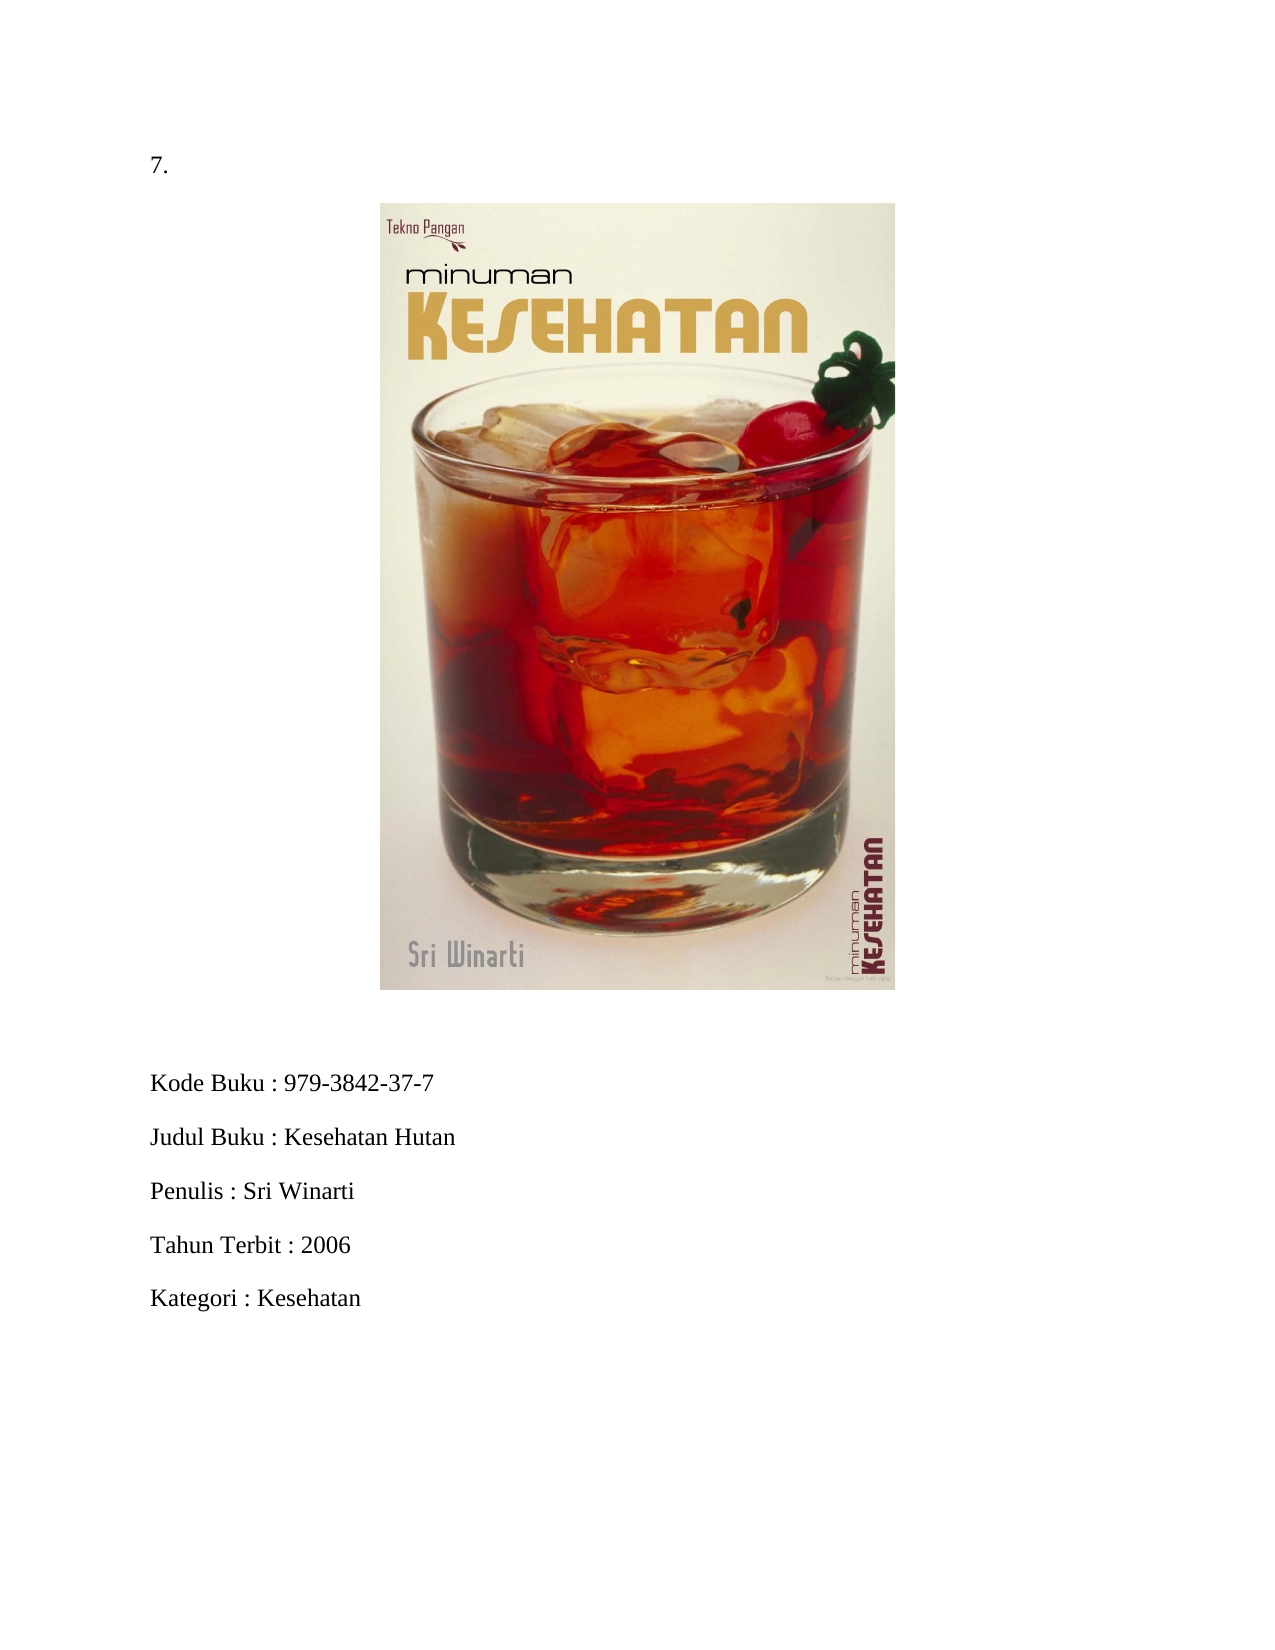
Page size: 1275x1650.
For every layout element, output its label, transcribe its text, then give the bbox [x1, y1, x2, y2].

text Tahun Terbit : 2006 [150, 1230, 1125, 1258]
text Judul Buku : Kesehatan Hutan [150, 1122, 1125, 1151]
text 7. [150, 150, 1125, 179]
text Kategori : Kesehatan [150, 1283, 1125, 1312]
text Kode Buku : 979-3842-37-7 [150, 1068, 1125, 1097]
picture [380, 203, 896, 990]
text Penulis : Sri Winarti [150, 1176, 1125, 1204]
